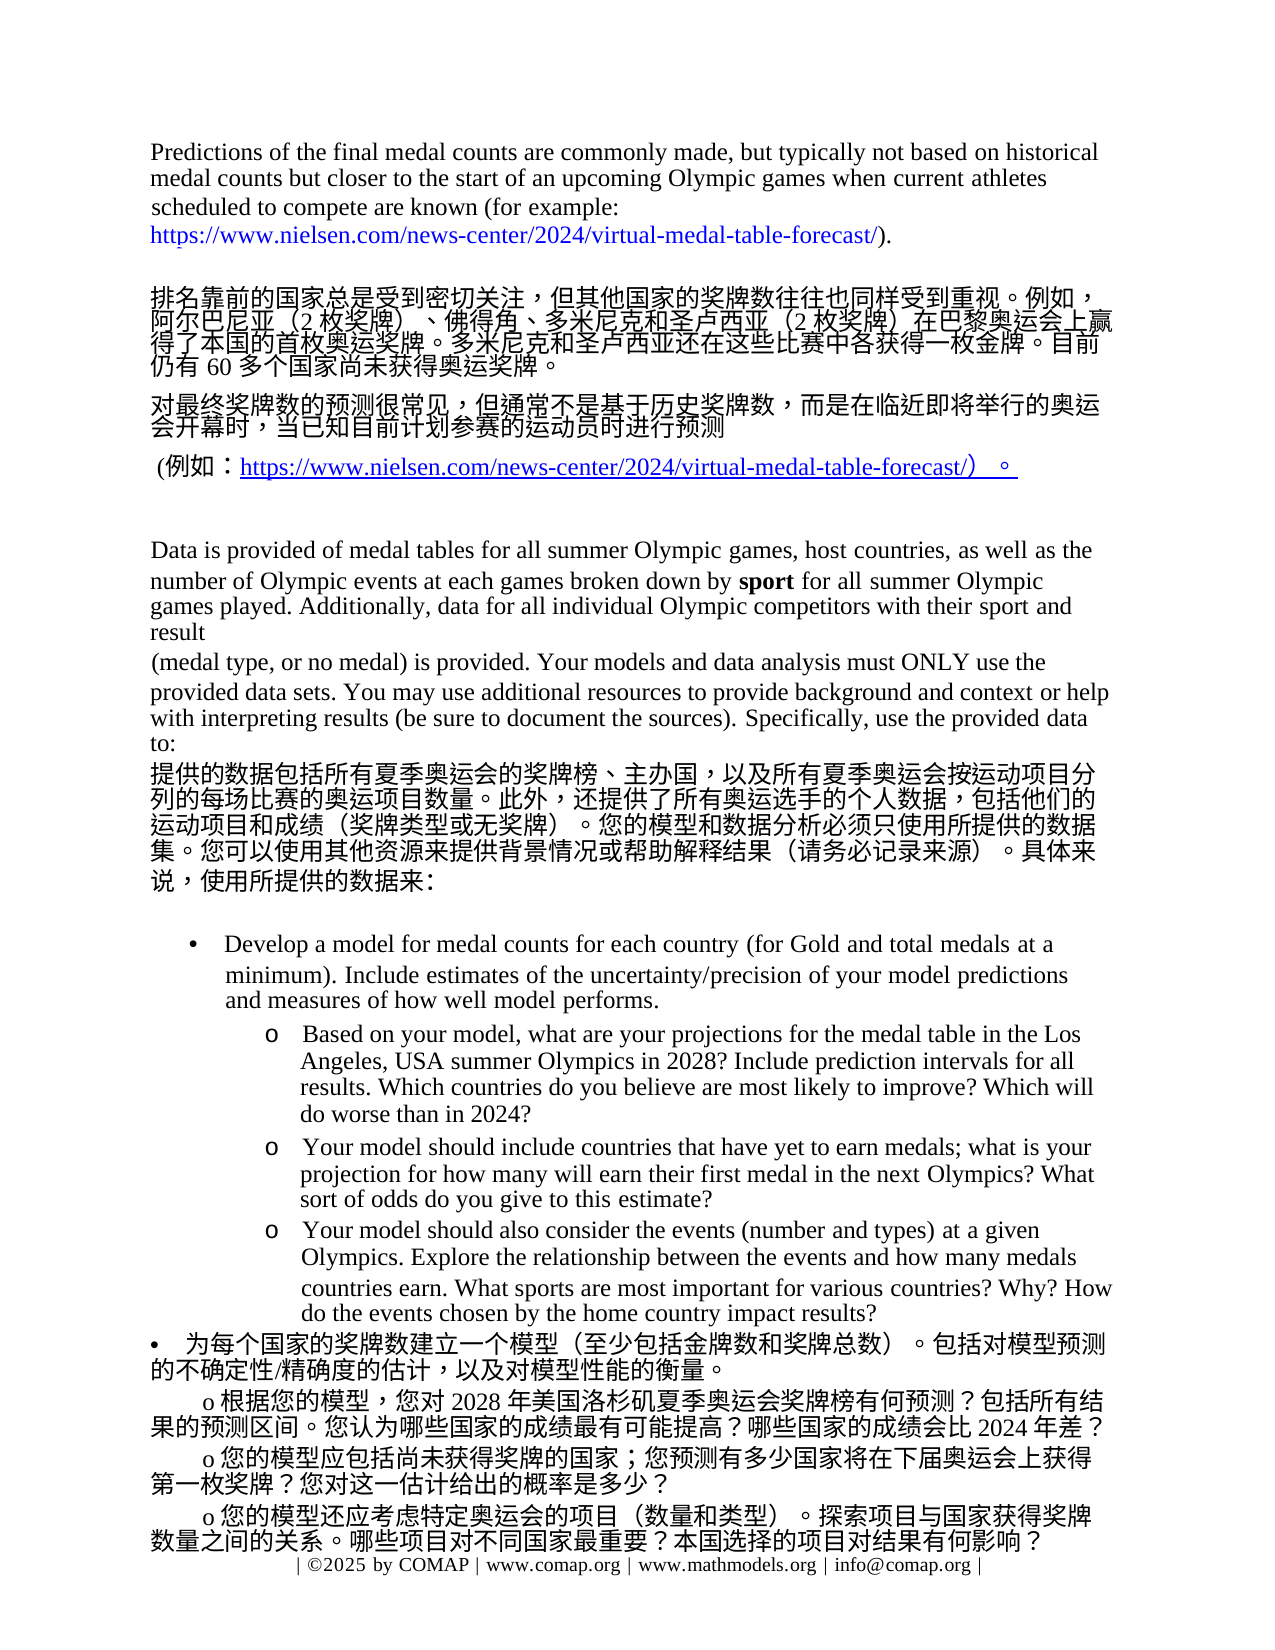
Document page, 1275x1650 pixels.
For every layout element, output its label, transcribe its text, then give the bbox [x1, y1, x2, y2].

text 提供的数据包括所有夏季奥运会的奖牌榜、主办国，以及所有夏季奥运会按运动项目分列的每场比赛的奥运项目数量。此外，还提供了所有奥运选手的个人数据，包括他们的运动项目和成绩（奖牌类型或无奖牌）。您的模型和数据分析必须只使用所提供的数据集。您可以使用其他资源来提供背景情况或帮助解释结果（请务必记录来源）。具体来说，使用所提供的数据来： [150, 763, 1120, 898]
text provided data sets. You may use additional resources to provide background and context or help with interpreting results (be sure to document the sources). Specifically, use the provided data to: [150, 680, 1120, 757]
text (例如：https://www.nielsen.com/news-center/2024/virtual-medal-table-forecast/）。 [150, 458, 973, 480]
text scheduled to compete are known (for example: [151, 197, 1123, 220]
text 对最终奖牌数的预测很常见，但通常不是基于历史奖牌数，而是在临近即将举行的奥运会开幕时，当已知目前计划参赛的运动员时进行预测 [150, 397, 1123, 442]
text Olympics. Explore the relationship between the events and how many medals [301, 1247, 1123, 1270]
text o 您的模型应包括尚未获得奖牌的国家；您预测有多少国家将在下届奥运会上获得第一枚奖牌？您对这一估计给出的概率是多少？ [150, 1447, 1113, 1499]
text (medal type, or no medal) is provided. Your models and data analysis must ONLY use the [151, 652, 1123, 674]
text • Develop a model for medal counts for each country (for Gold and total medals at a [189, 934, 1123, 957]
text Data is provided of medal tables for all summer Olympic games, host countries, as well as the [150, 540, 1123, 563]
text (例如：https://www.nielsen.com/news-center/2024/virtual-medal-table-forecast/）。 [271, 458, 1123, 480]
text minimum). Include estimates of the uncertainty/precision of your model predictions and measures of how well model performs. [225, 963, 1106, 1014]
list • 为每个国家的奖牌数建立一个模型（至少包括金牌数和奖牌总数）。包括对模型预测的不确定性/精确度的估计，以及对模型性能的衡量。 [150, 1333, 1113, 1384]
text o Your model should also consider the events (number and types) at a given [264, 1219, 1123, 1243]
text https://www.nielsen.com/news-center/2024/virtual-medal-table-forecast/). [150, 220, 1123, 249]
text Predictions of the final medal counts are commonly made, but typically not based on historical medal counts but closer to the start of an upcoming Olympic games when current athletes [150, 140, 1101, 191]
text number of Olympic events at each games broken down by sport for all summer Olympic games played. Additionally, data for all individual Olympic competitors with their sport and result [150, 569, 1112, 646]
text 排名靠前的国家总是受到密切关注，但其他国家的奖牌数往往也同样受到重视。例如，阿尔巴尼亚（2 枚奖牌）、佛得角、多米尼克和圣卢西亚（2 枚奖牌）在巴黎奥运会上赢得了本国的首枚奥运奖牌。多米尼克和圣卢西亚还在这些比赛中各获得一枚金牌。目前仍有 60 多个国家尚未获得奥运奖牌。 [150, 290, 1123, 381]
text o Based on your model, what are your projections for the medal table in the Los Angeles, USA summer Olympics in 2028? Include prediction intervals for all results. Which countries do you believe are most likely to improve? Which will do worse than in 2024? [264, 1020, 1094, 1128]
text o 您的模型还应考虑特定奥运会的项目（数量和类型）。探索项目与国家获得奖牌数量之间的关系。哪些项目对不同国家最重要？本国选择的项目对结果有何影响？ [150, 1504, 1113, 1556]
text o Your model should include countries that have yet to earn medals; what is your projection for how many will earn their first medal in the next Olympics? What sort of odds do you give to this estimate? [264, 1134, 1094, 1213]
text countries earn. What sports are most important for various countries? Why? How do the events chosen by the home country impact results? [301, 1276, 1113, 1327]
text o 根据您的模型，您对 2028 年美国洛杉矶夏季奥运会奖牌榜有何预测？包括所有结果的预测区间。您认为哪些国家的成绩最有可能提高？哪些国家的成绩会比 2024 年差？ [150, 1390, 1113, 1442]
